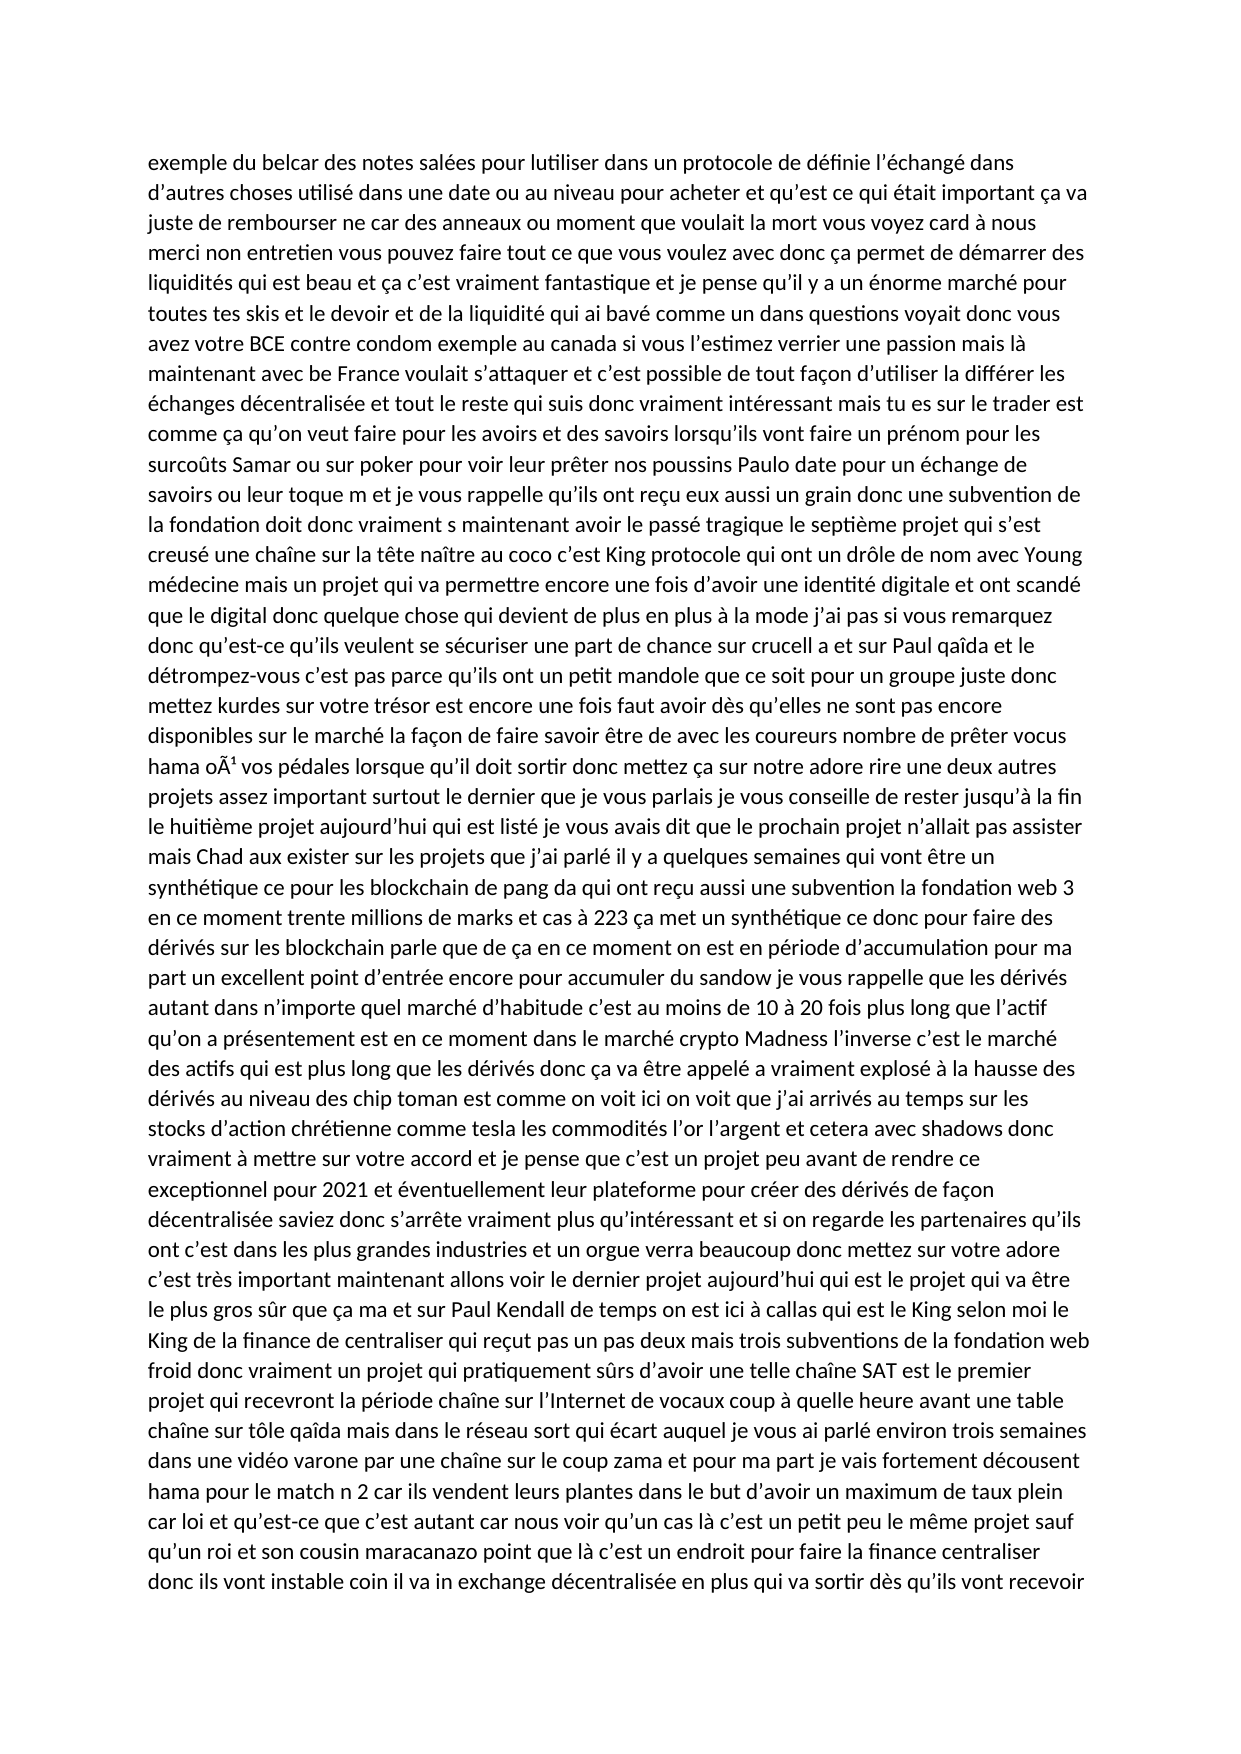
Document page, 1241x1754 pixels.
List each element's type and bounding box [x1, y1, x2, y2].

text [148, 148, 1093, 1595]
